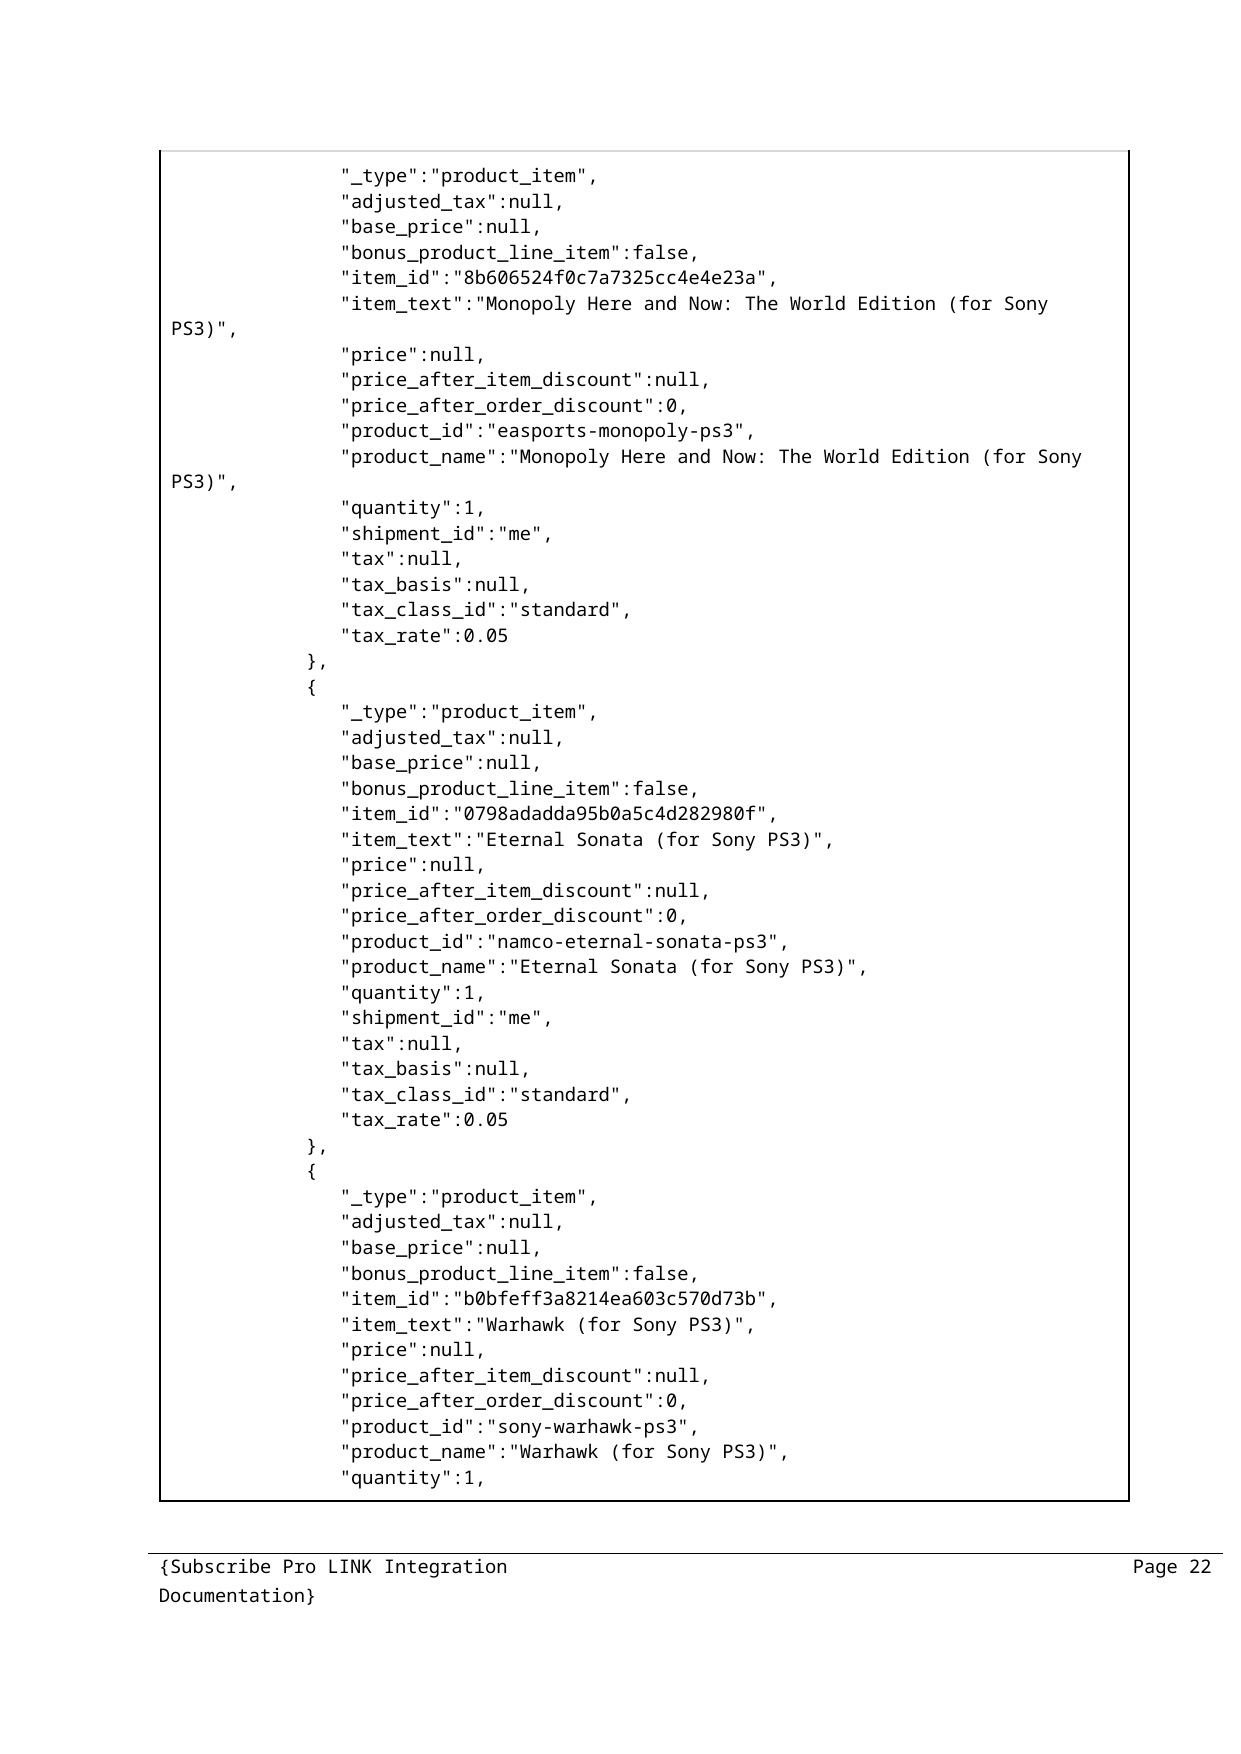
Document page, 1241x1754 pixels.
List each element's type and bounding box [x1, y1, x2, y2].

table_cell [161, 152, 1128, 1500]
